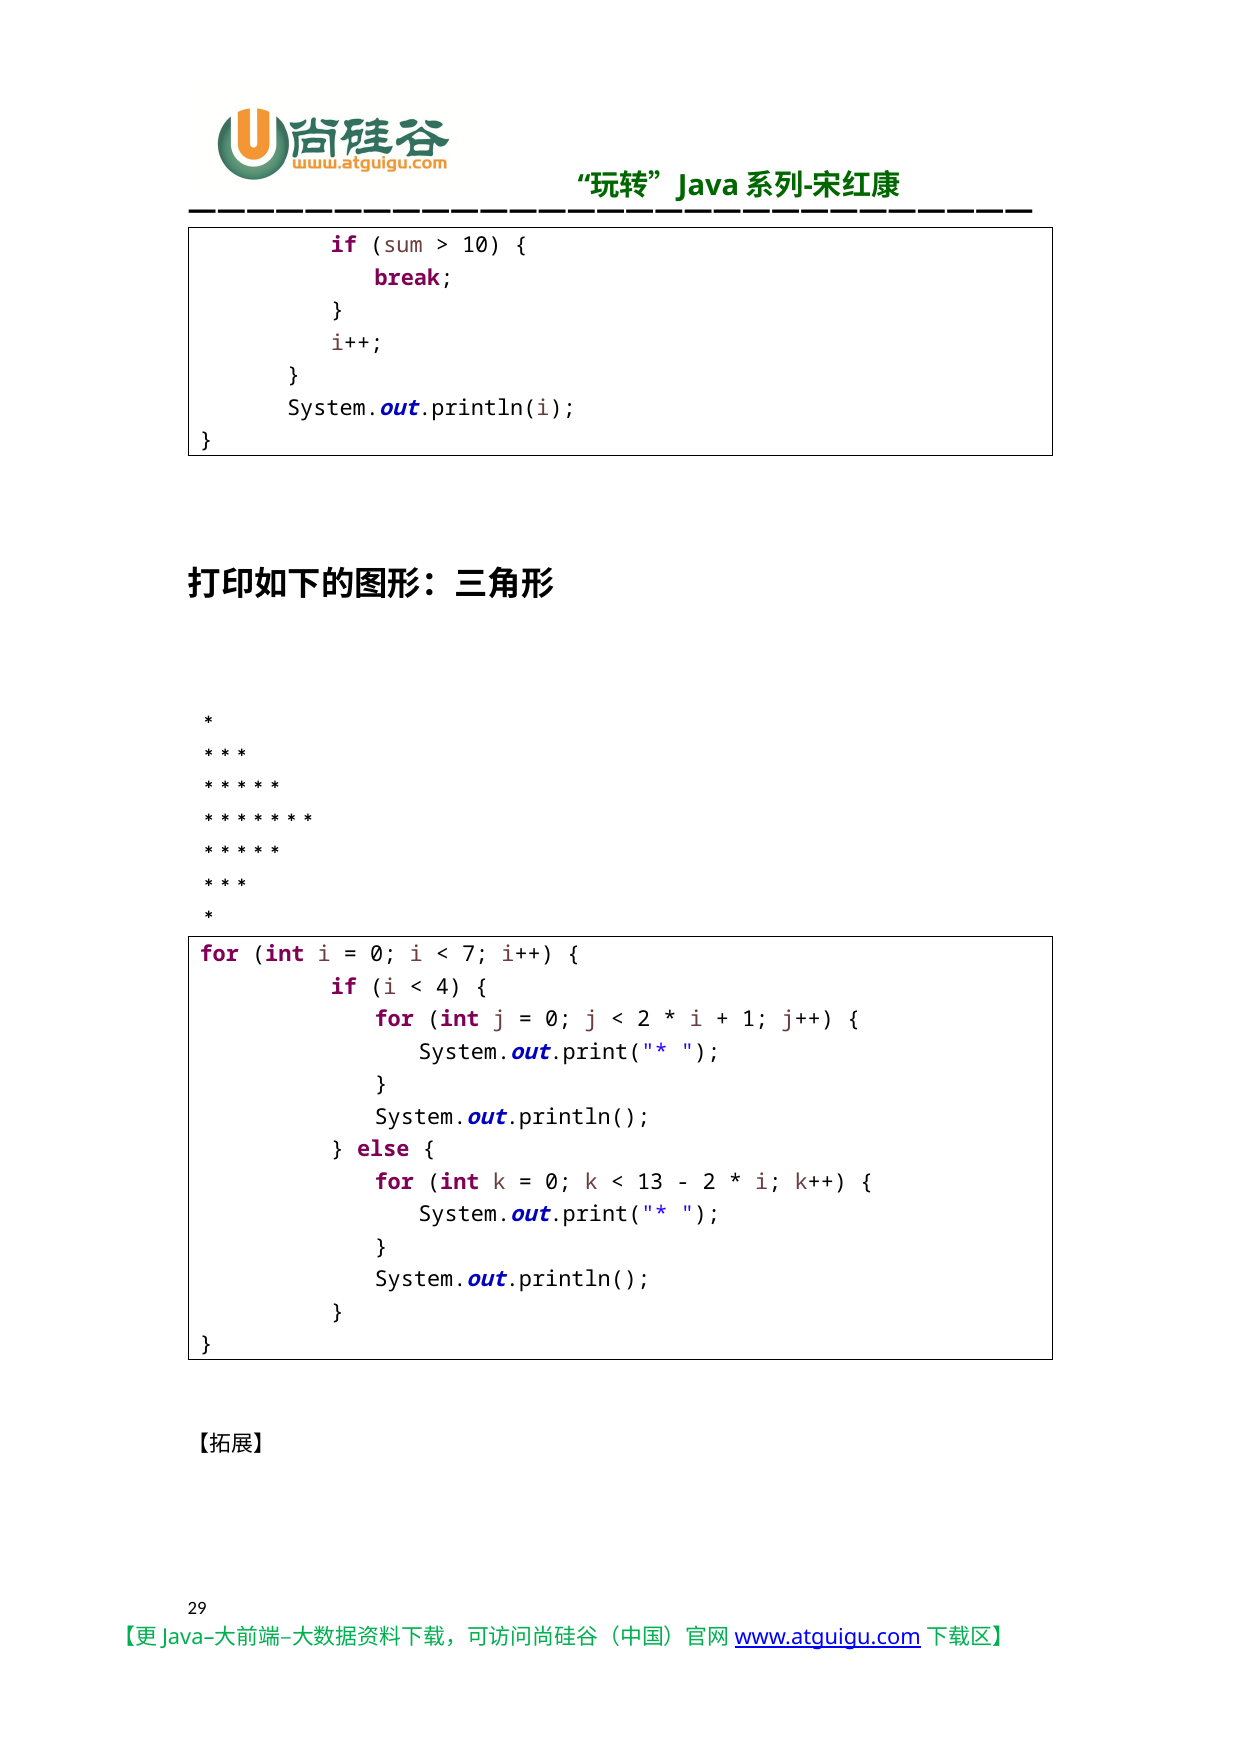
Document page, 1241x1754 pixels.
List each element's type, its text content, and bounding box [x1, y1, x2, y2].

text * [187, 903, 1053, 936]
text * * * * * [187, 773, 1053, 806]
text * [187, 708, 1053, 741]
subtitle 打印如下的图形：三角形 [187, 548, 1053, 613]
table_header for (int i = 0; i < 7; i++) { if (i < 4) { for (int j = 0; j < 2 * i + 1; j++) { System.out.print("* "); } System.out.println(); } else { for (int k = 0; k < 13 - 2 * i; k++) { System.out.print("* "); } System.out.println(); } } [189, 937, 1052, 1359]
picture [187, 88, 479, 196]
text * * * [187, 741, 1053, 773]
text * * * [187, 871, 1053, 903]
text * * * * * [187, 838, 1053, 871]
text 【拓展】 [187, 1425, 1053, 1458]
text * * * * * * * [187, 806, 1053, 838]
